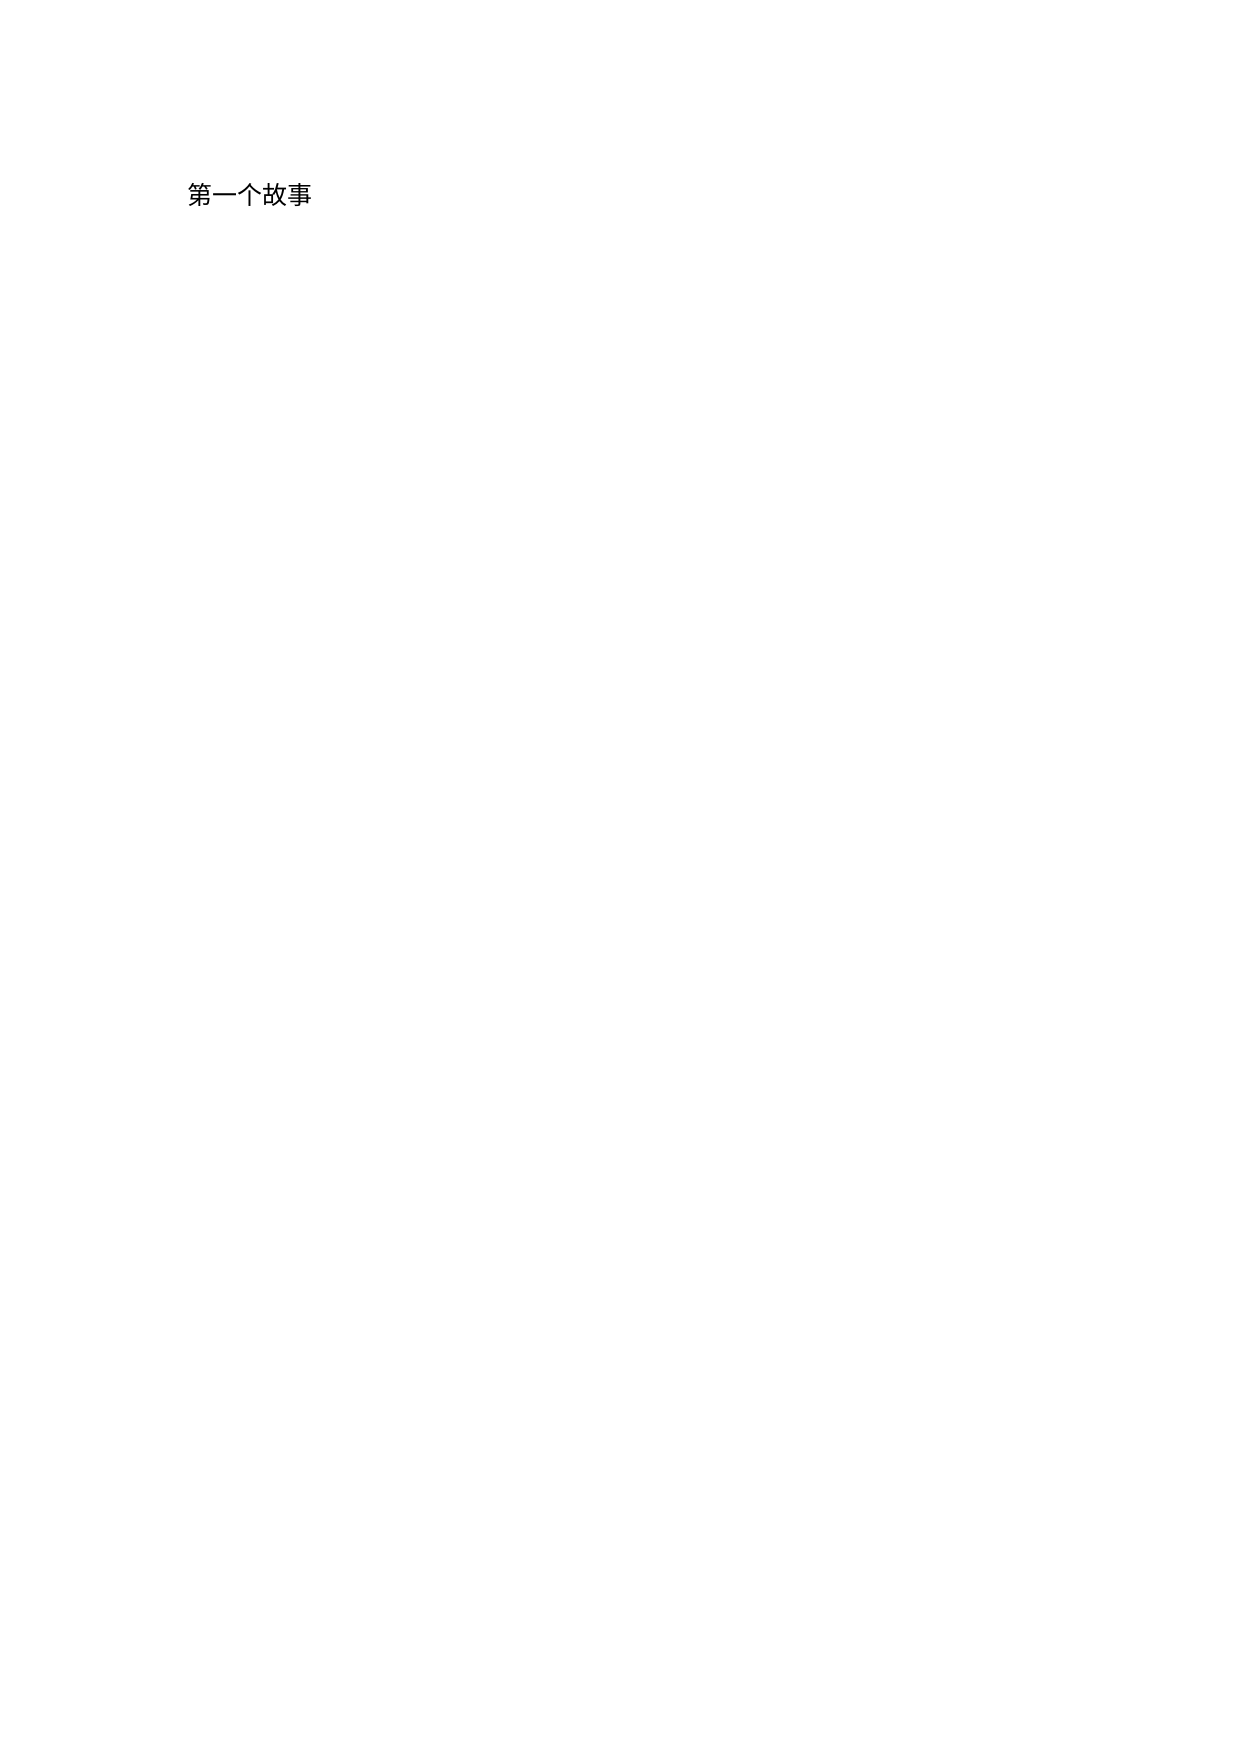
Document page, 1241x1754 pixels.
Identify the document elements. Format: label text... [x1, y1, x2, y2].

text 第一个故事 [187, 172, 1053, 216]
